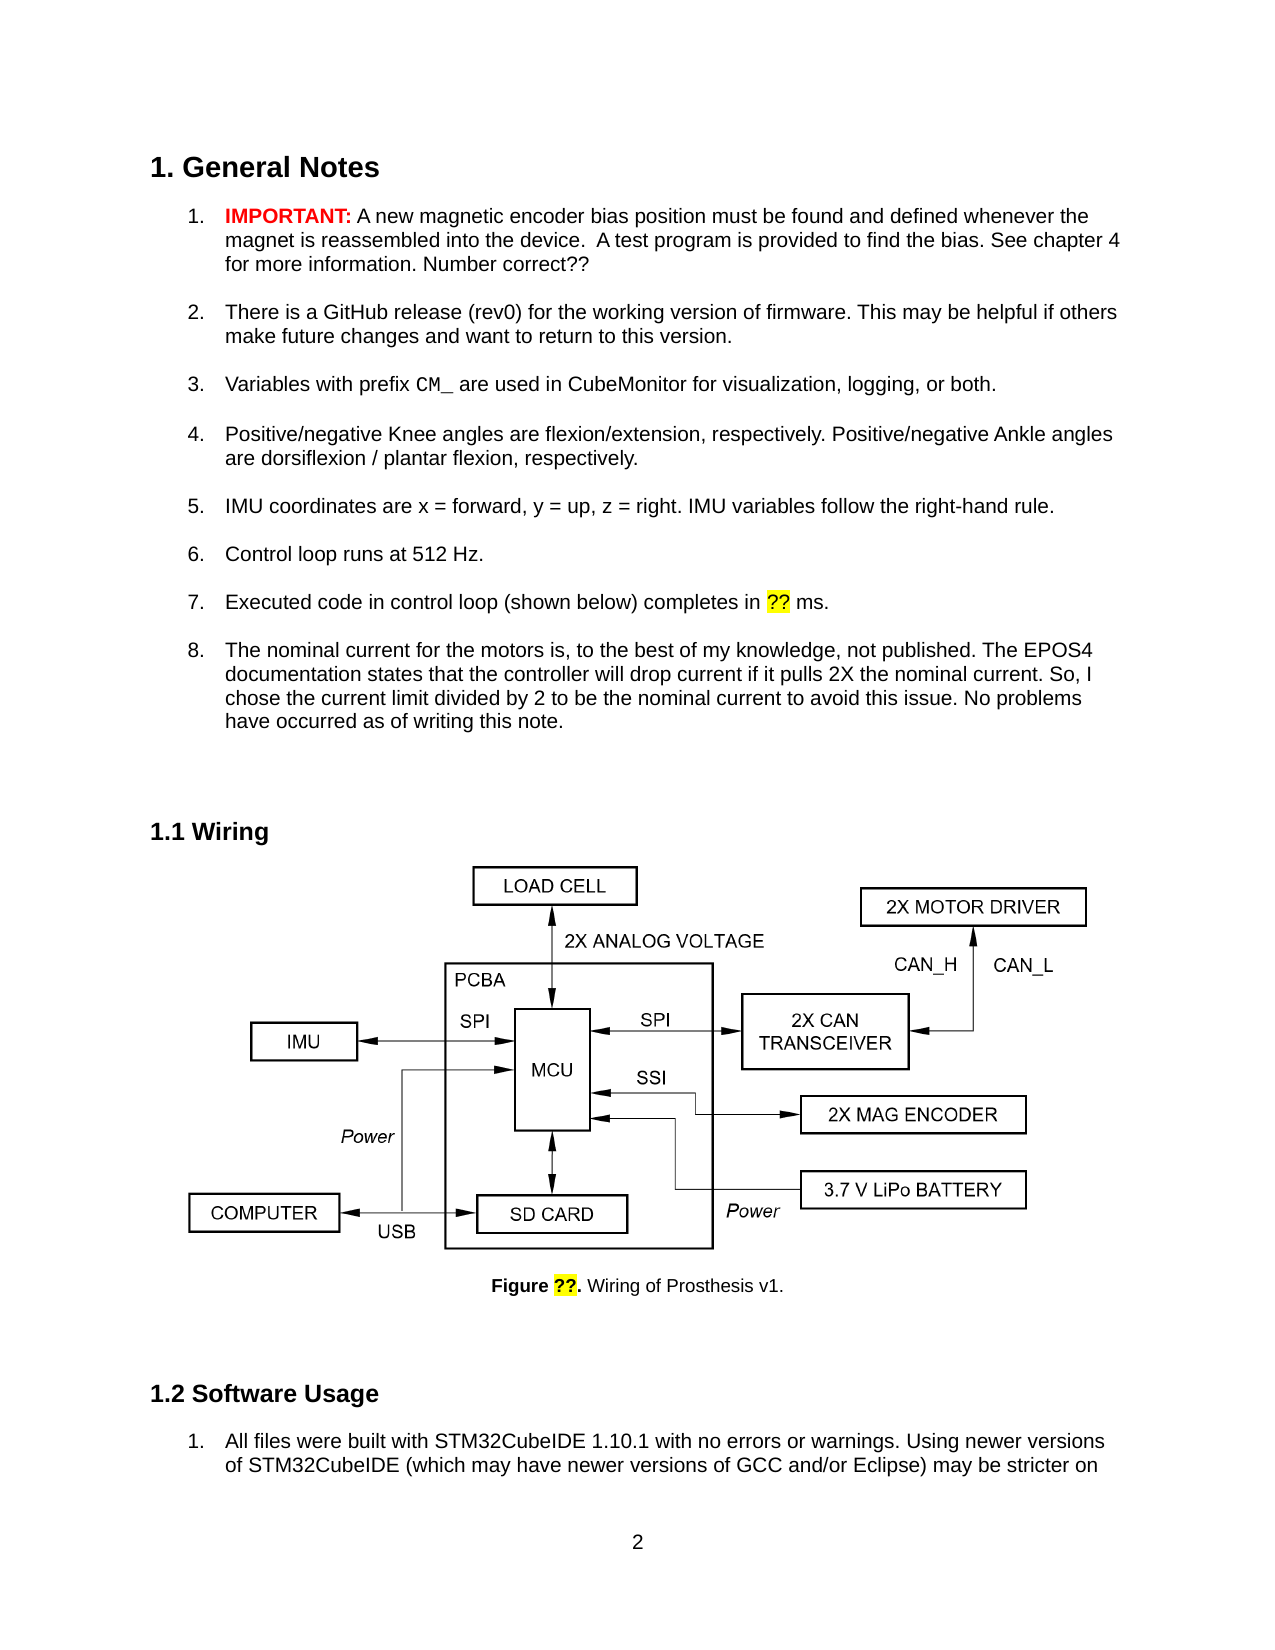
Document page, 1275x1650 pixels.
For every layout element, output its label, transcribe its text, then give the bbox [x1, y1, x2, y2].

subtitle 1.2 Software Usage [150, 1379, 1125, 1408]
list Executed code in control loop (shown below) completes in ?? ms. [187, 589, 1125, 613]
list There is a GitHub release (rev0) for the working version of firmware. This may be helpful if others make future changes and want to return to this version. [187, 300, 1125, 372]
text Figure ??. Wiring of Prosthesis v1. [150, 1274, 554, 1296]
list Variables with prefix CM_ are used in CubeMonitor for visualization, logging, or both. [187, 372, 1125, 422]
text Figure ??. Wiring of Prosthesis v1. [577, 1274, 1125, 1296]
list Control loop runs at 512 Hz. [187, 542, 1125, 589]
list Positive/negative Knee angles are flexion/extension, respectively. Positive/negative Ankle angles are dorsiflexion / plantar flexion, respectively. [187, 422, 1125, 494]
list IMPORTANT: A new magnetic encoder bias position must be found and defined whenever the magnet is reassembled into the device. A test program is provided to find the bias. See chapter 4 for more information. Number correct?? [187, 204, 1125, 300]
subtitle 1.1 Wiring [150, 817, 1125, 845]
text 1. General Notes [150, 150, 1125, 183]
list The nominal current for the motors is, to the best of my knowledge, not published. The EPOS4 documentation states that the controller will drop current if it pulls 2X the nominal current. So, I chose the current limit divided by 2 to be the nominal current to avoid this issue. No problems have occurred as of writing this note. [187, 637, 1125, 733]
list IMU coordinates are x = forward, y = up, z = right. IMU variables follow the right-hand rule. [187, 494, 1125, 542]
picture [188, 866, 1087, 1254]
